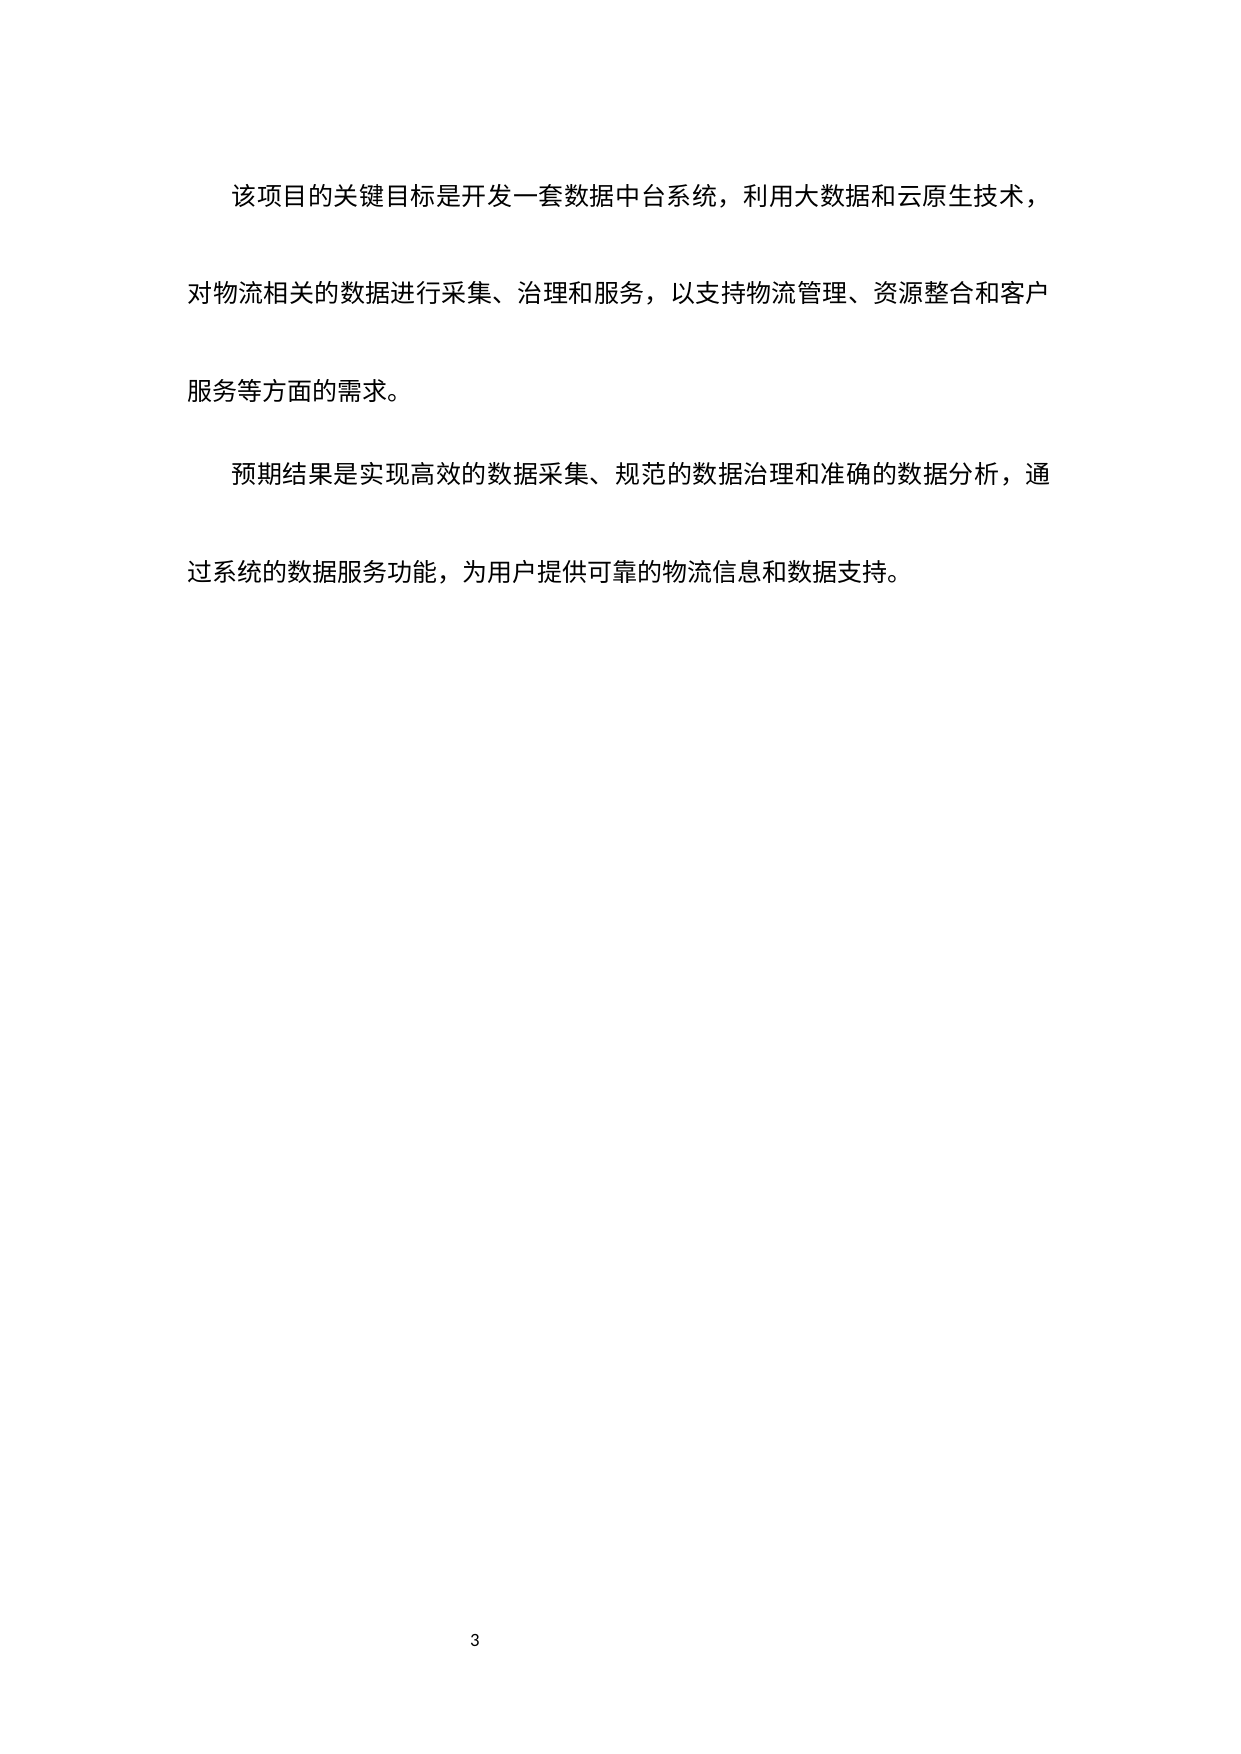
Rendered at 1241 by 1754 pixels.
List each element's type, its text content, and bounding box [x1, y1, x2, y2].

text 预期结果是实现高效的数据采集、规范的数据治理和准确的数据分析，通过系统的数据服务功能，为用户提供可靠的物流信息和数据支持。 [187, 440, 1053, 603]
text 该项目的关键目标是开发一套数据中台系统，利用大数据和云原生技术，对物流相关的数据进行采集、治理和服务，以支持物流管理、资源整合和客户服务等方面的需求。 [187, 162, 1053, 422]
